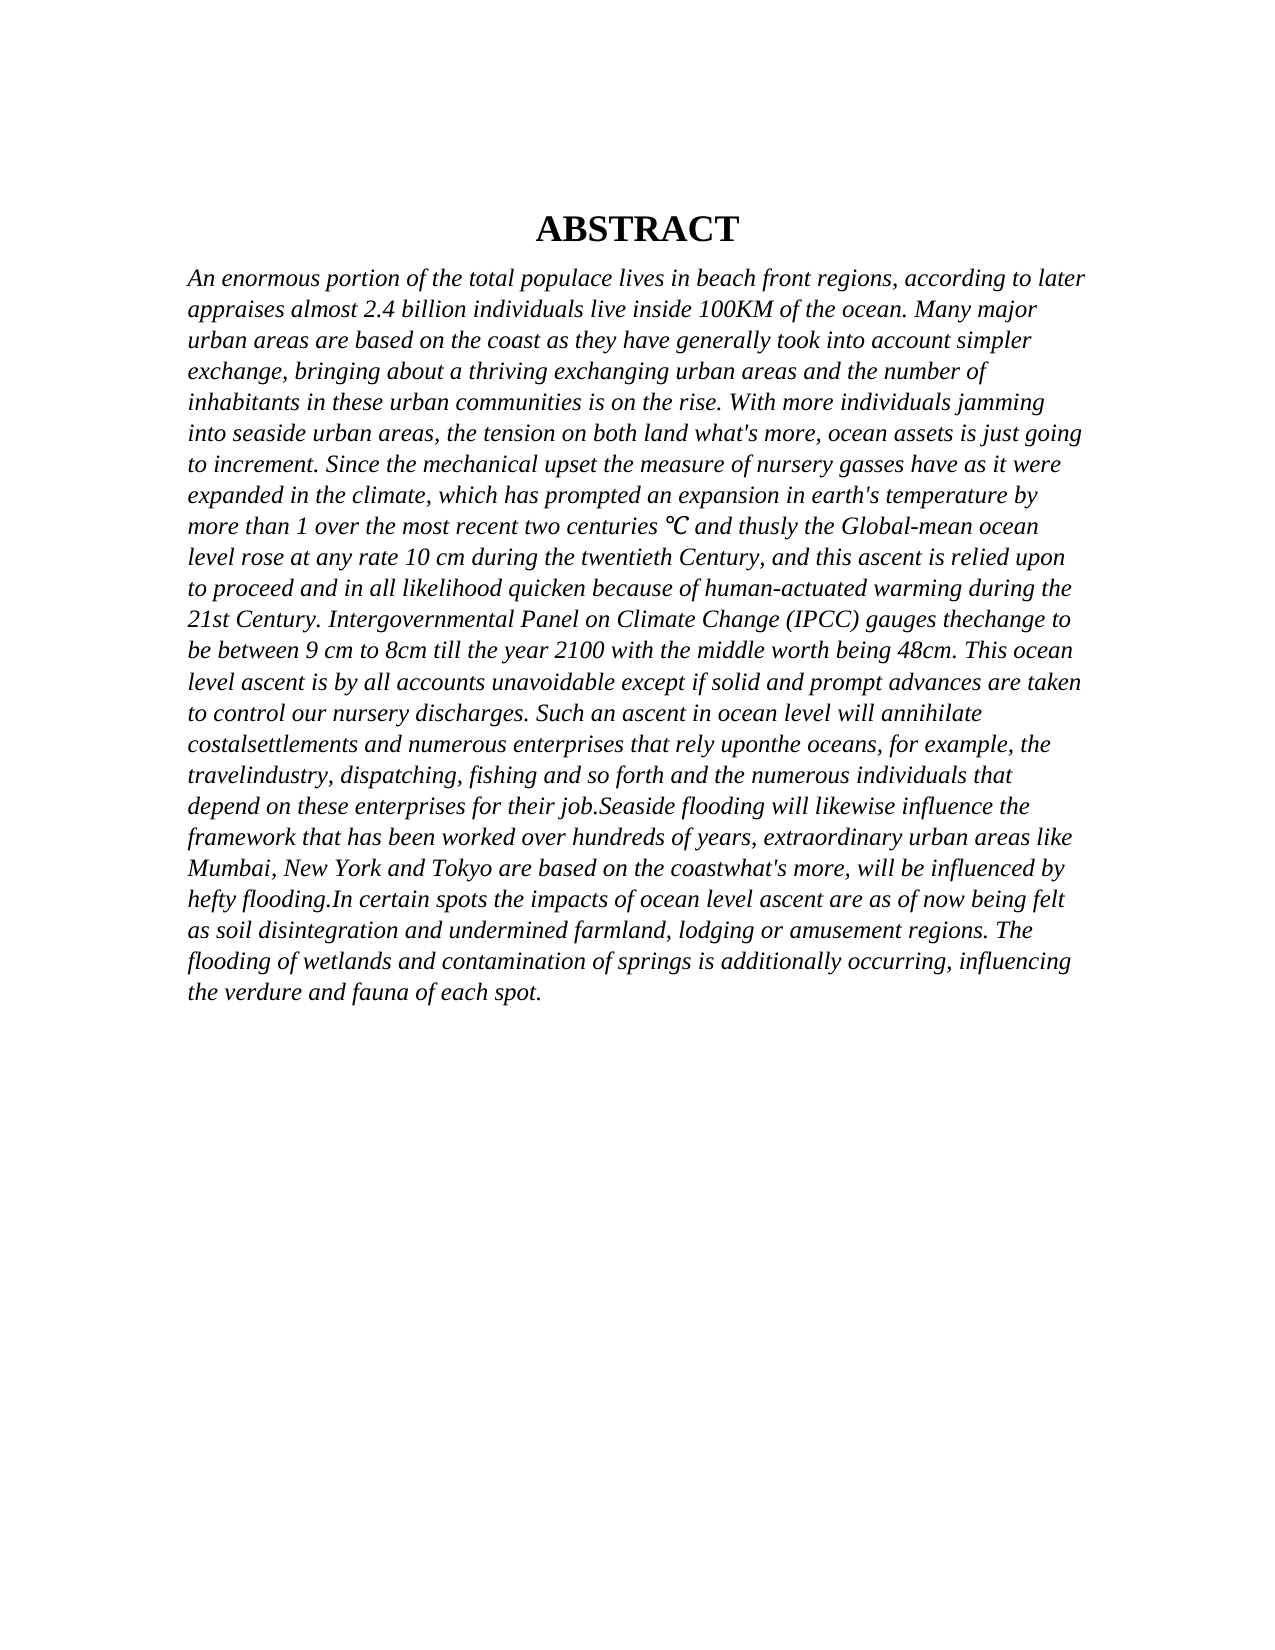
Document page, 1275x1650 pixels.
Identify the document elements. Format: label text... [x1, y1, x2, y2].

text An enormous portion of the total populace lives in beach front regions, according to later appraises almost 2.4 billion individuals live inside 100KM of the ocean. Many major urban areas are based on the coast as they have generally took into account simpler exchange, bringing about a thriving exchanging urban areas and the number of inhabitants in these urban communities is on the rise. With more individuals jamming into seaside urban areas, the tension on both land what's more, ocean assets is just going to increment. Since the mechanical upset the measure of nursery gasses have as it were expanded in the climate, which has prompted an expansion in earth's temperature by more than 1 over the most recent two centuries ℃ and thusly the Global-mean ocean level rose at any rate 10 cm during the twentieth Century, and this ascent is relied upon to proceed and in all likelihood quicken because of human-actuated warming during the 21st Century. Intergovernmental Panel on Climate Change (IPCC) gauges thechange to be between 9 cm to 8cm till the year 2100 with the middle worth being 48cm. This ocean level ascent is by all accounts unavoidable except if solid and prompt advances are taken to control our nursery discharges. Such an ascent in ocean level will annihilate costalsettlements and numerous enterprises that rely uponthe oceans, for example, the travelindustry, dispatching, fishing and so forth and the numerous individuals that depend on these enterprises for their job.Seaside flooding will likewise influence the framework that has been worked over hundreds of years, extraordinary urban areas like Mumbai, New York and Tokyo are based on the coastwhat's more, will be influenced by hefty flooding.In certain spots the impacts of ocean level ascent are as of now being felt as soil disintegration and undermined farmland, lodging or amusement regions. The flooding of wetlands and contamination of springs is additionally occurring, influencing the verdure and fauna of each spot. [187, 263, 1088, 1006]
subtitle ABSTRACT [187, 207, 1087, 250]
